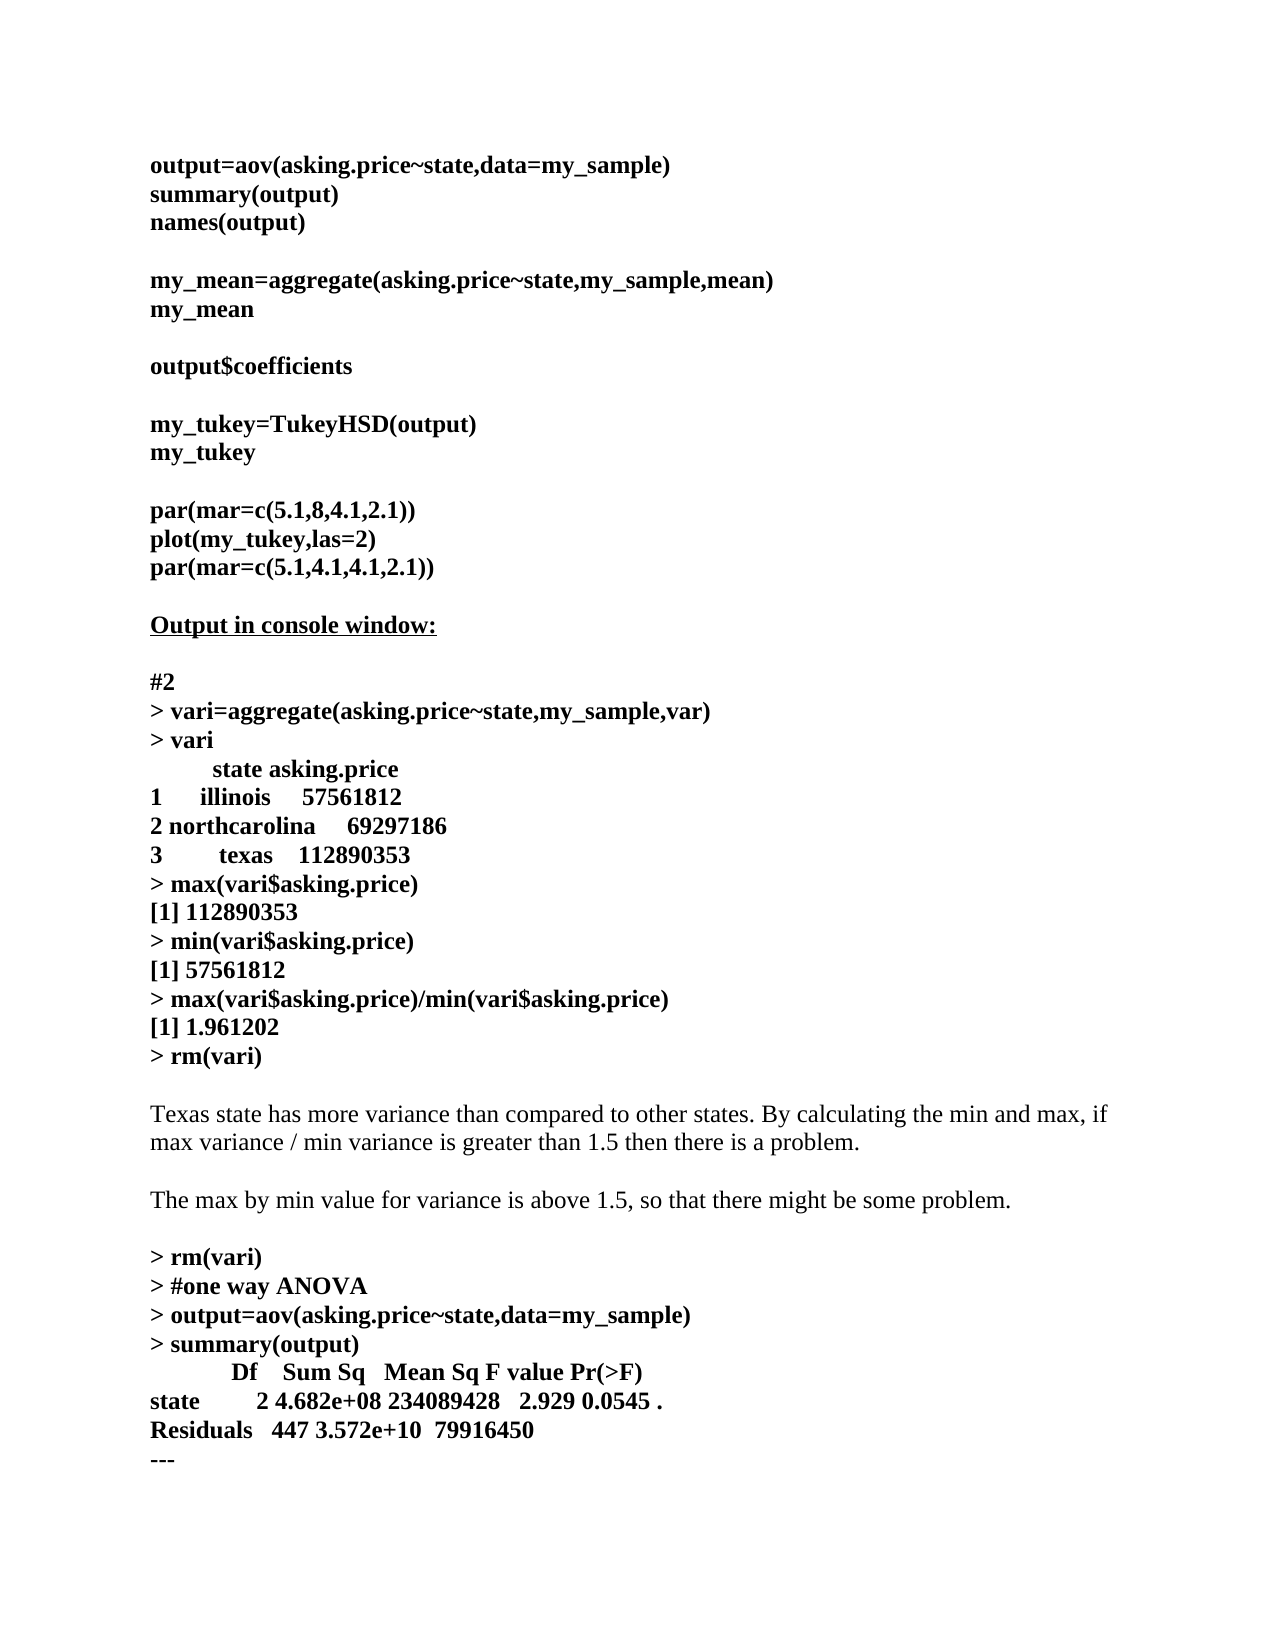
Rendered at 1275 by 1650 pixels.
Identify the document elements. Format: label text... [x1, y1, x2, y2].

text state asking.price [150, 754, 1125, 782]
text > max(vari$asking.price) [150, 869, 1125, 897]
text 1 illinois 57561812 [150, 782, 1125, 811]
text state 2 4.682e+08 234089428 2.929 0.0545 . [150, 1386, 1125, 1415]
text my_mean [150, 294, 1125, 322]
text my_mean=aggregate(asking.price~state,my_sample,mean) [150, 265, 1125, 294]
text Df Sum Sq Mean Sq F value Pr(>F) [150, 1357, 1125, 1386]
text > summary(output) [150, 1329, 1125, 1357]
text --- [150, 1444, 1125, 1472]
text my_tukey=TukeyHSD(output) [150, 409, 1125, 437]
text [1] 112890353 [150, 897, 1125, 926]
text Output in console window: [150, 610, 1125, 639]
text 2 northcarolina 69297186 [150, 811, 1125, 840]
text > rm(vari) [150, 1041, 1125, 1070]
text > #one way ANOVA [150, 1271, 1125, 1300]
text 3 texas 112890353 [150, 840, 1125, 869]
text summary(output) [150, 179, 1125, 207]
text [1] 57561812 [150, 955, 1125, 984]
text output=aov(asking.price~state,data=my_sample) [150, 150, 1125, 179]
text > max(vari$asking.price)/min(vari$asking.price) [150, 984, 1125, 1012]
text > min(vari$asking.price) [150, 926, 1125, 955]
text > output=aov(asking.price~state,data=my_sample) [150, 1300, 1125, 1329]
text Residuals 447 3.572e+10 79916450 [150, 1415, 1125, 1444]
text #2 [150, 667, 1125, 696]
text output$coefficients [150, 351, 1125, 380]
text > vari [150, 725, 1125, 754]
text [1] 1.961202 [150, 1012, 1125, 1041]
text > vari=aggregate(asking.price~state,my_sample,var) [150, 696, 1125, 725]
text names(output) [150, 207, 1125, 236]
text The max by min value for variance is above 1.5, so that there might be some problem. [150, 1185, 1125, 1214]
text Texas state has more variance than compared to other states. By calculating the min and max, if max variance / min variance is greater than 1.5 then there is a problem. [150, 1099, 1125, 1156]
text par(mar=c(5.1,4.1,4.1,2.1)) [150, 552, 1125, 581]
text par(mar=c(5.1,8,4.1,2.1)) [150, 495, 1125, 524]
text > rm(vari) [150, 1242, 1125, 1271]
text my_tukey [150, 437, 1125, 466]
text plot(my_tukey,las=2) [150, 524, 1125, 552]
